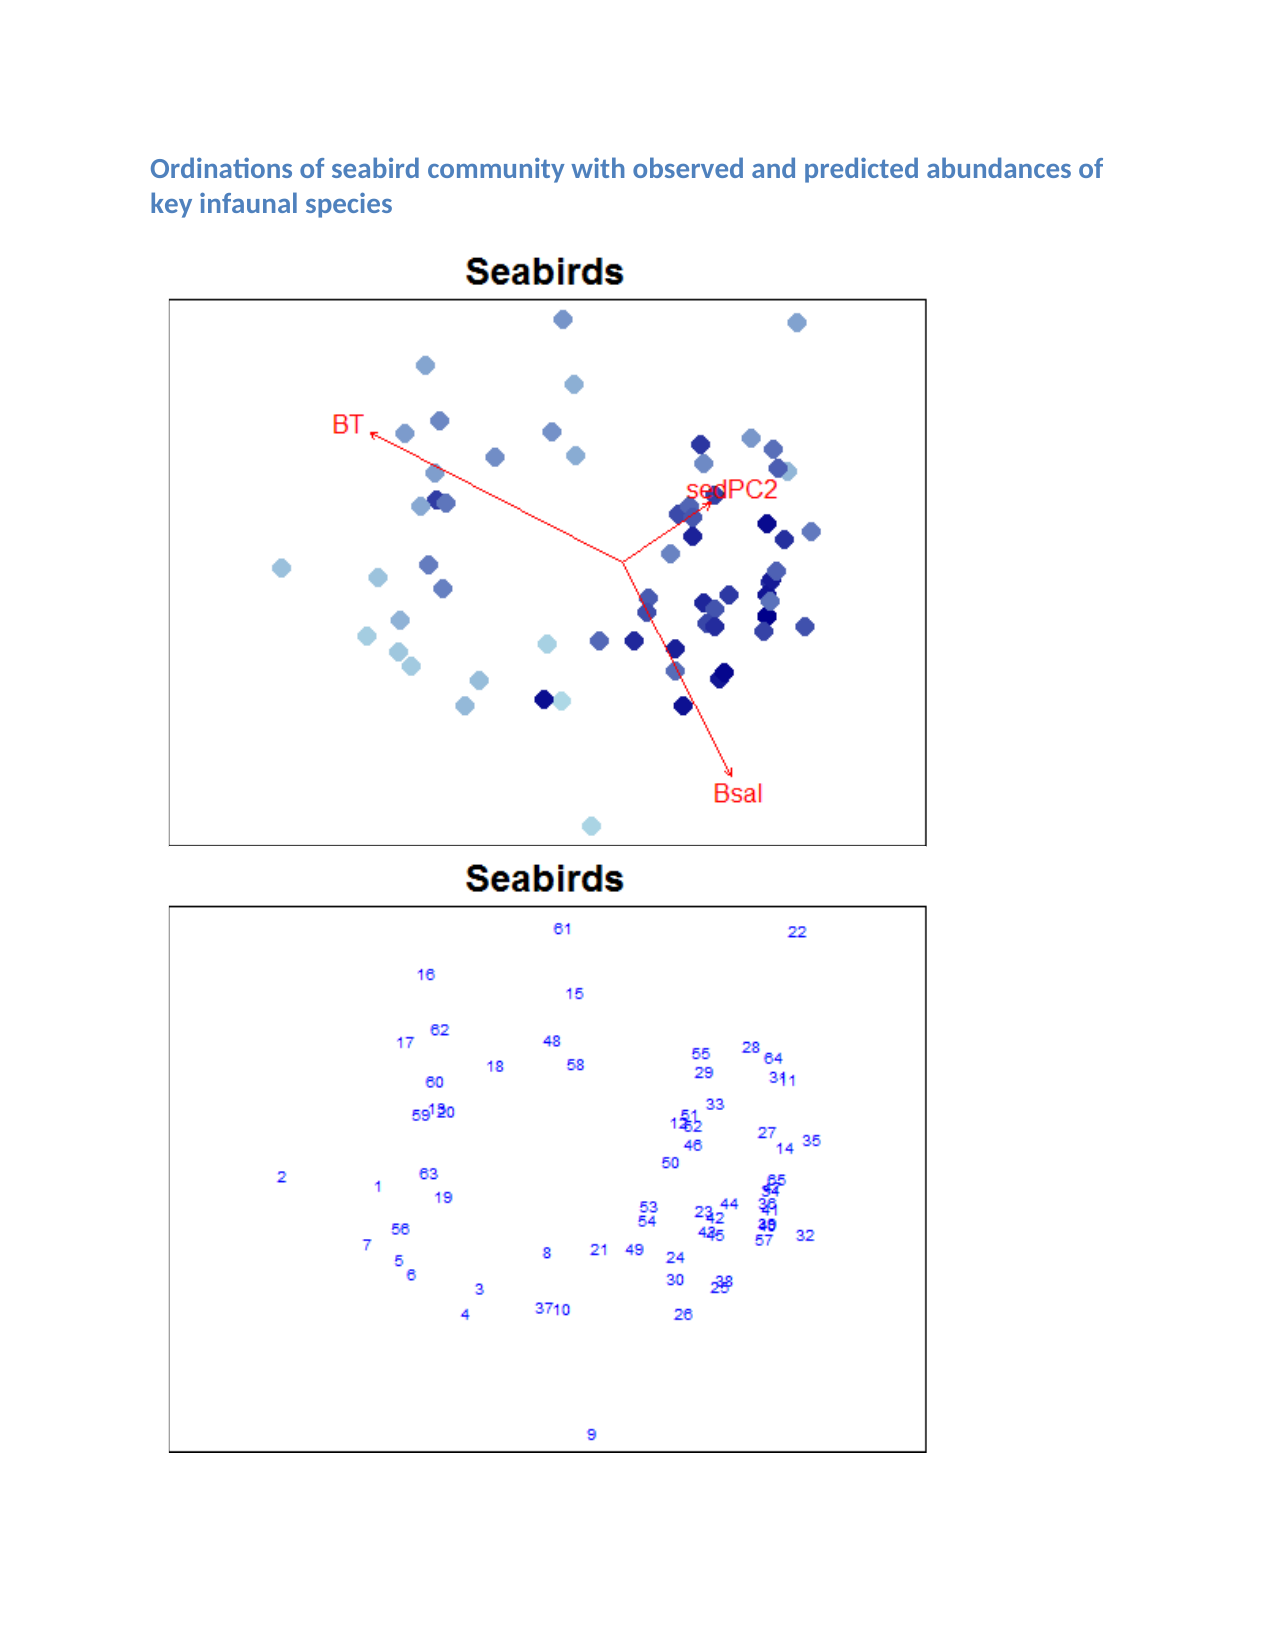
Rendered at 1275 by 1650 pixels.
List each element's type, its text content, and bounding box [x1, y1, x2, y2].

subtitle Ordinations of seabird community with observed and predicted abundances of key infaunal species [150, 150, 1125, 221]
picture [168, 240, 927, 1453]
